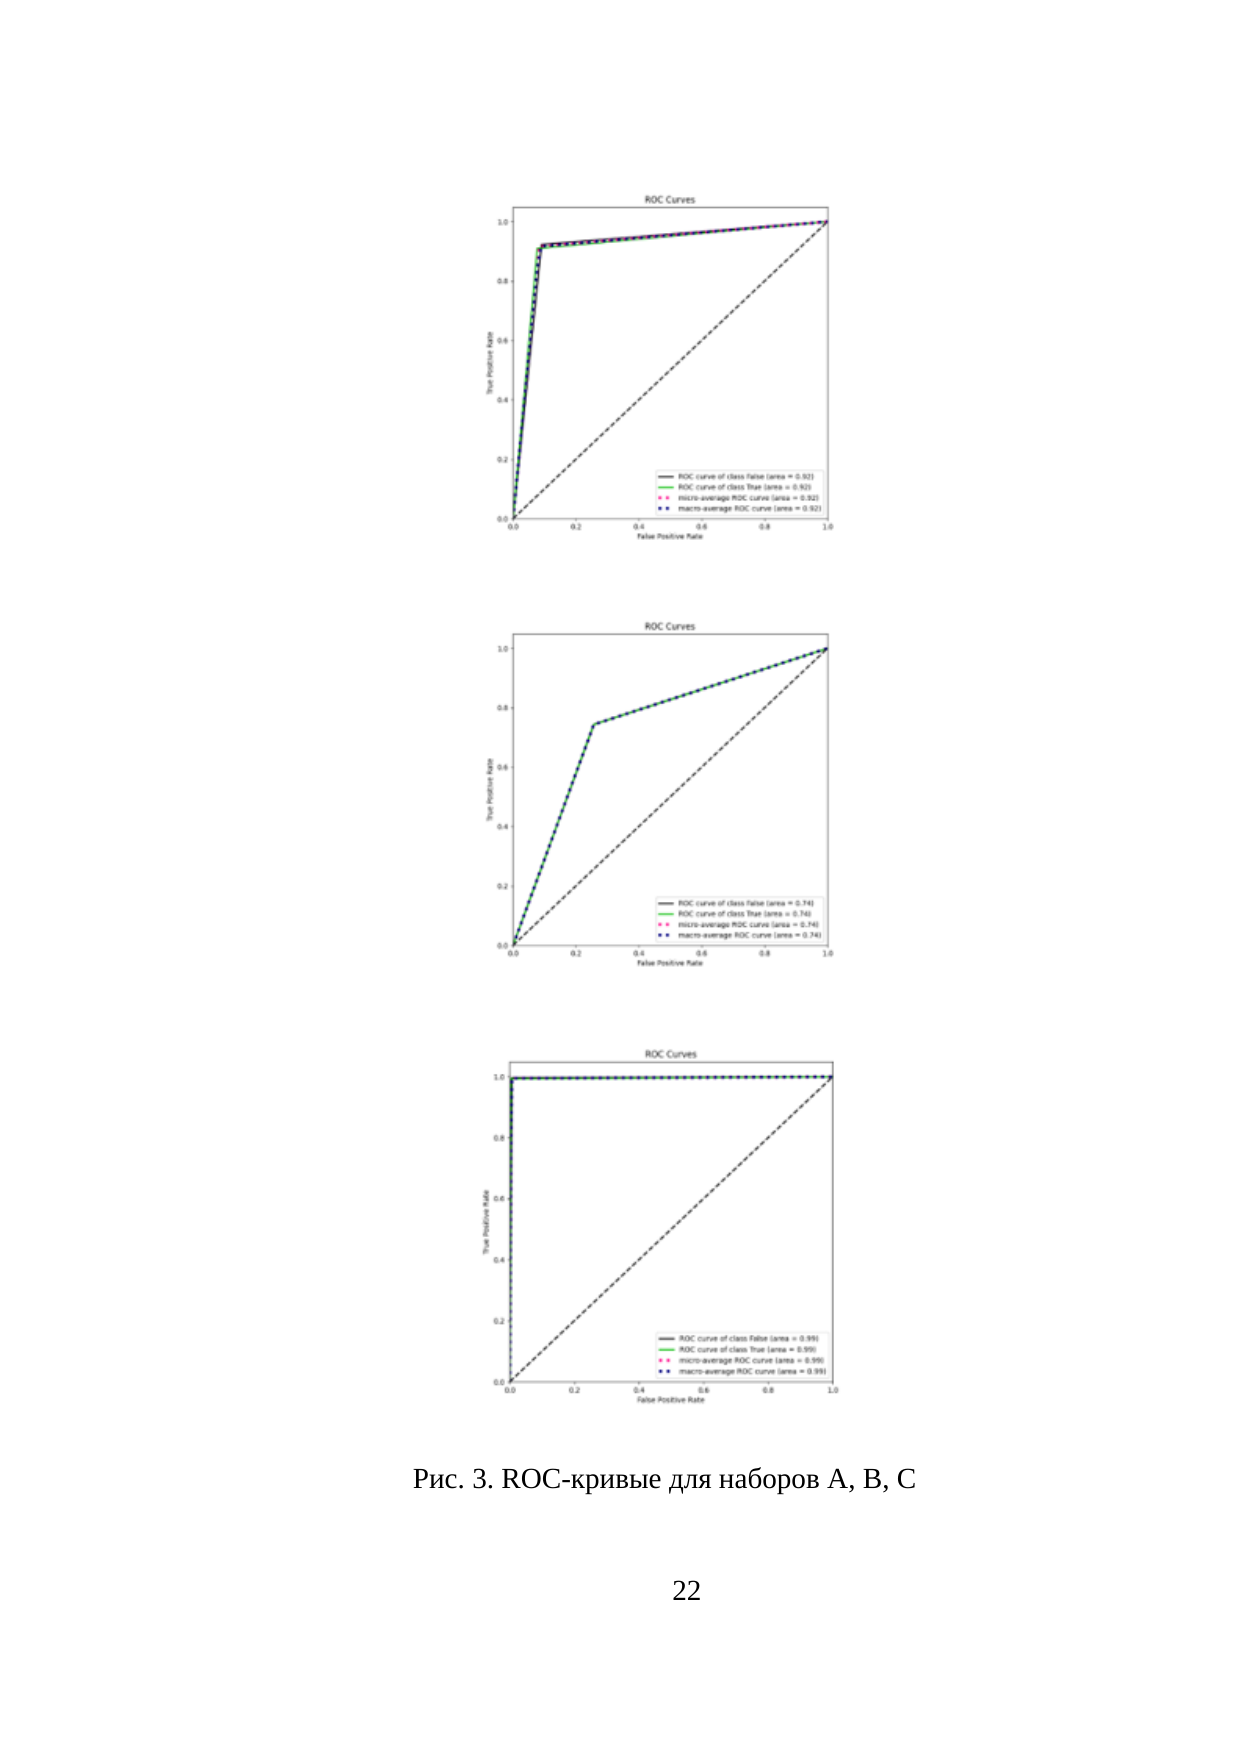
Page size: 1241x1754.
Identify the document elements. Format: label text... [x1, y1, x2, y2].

picture [433, 157, 895, 1434]
text Рис. 3. ROC-кривые для наборов A, B, C [177, 1461, 1152, 1495]
